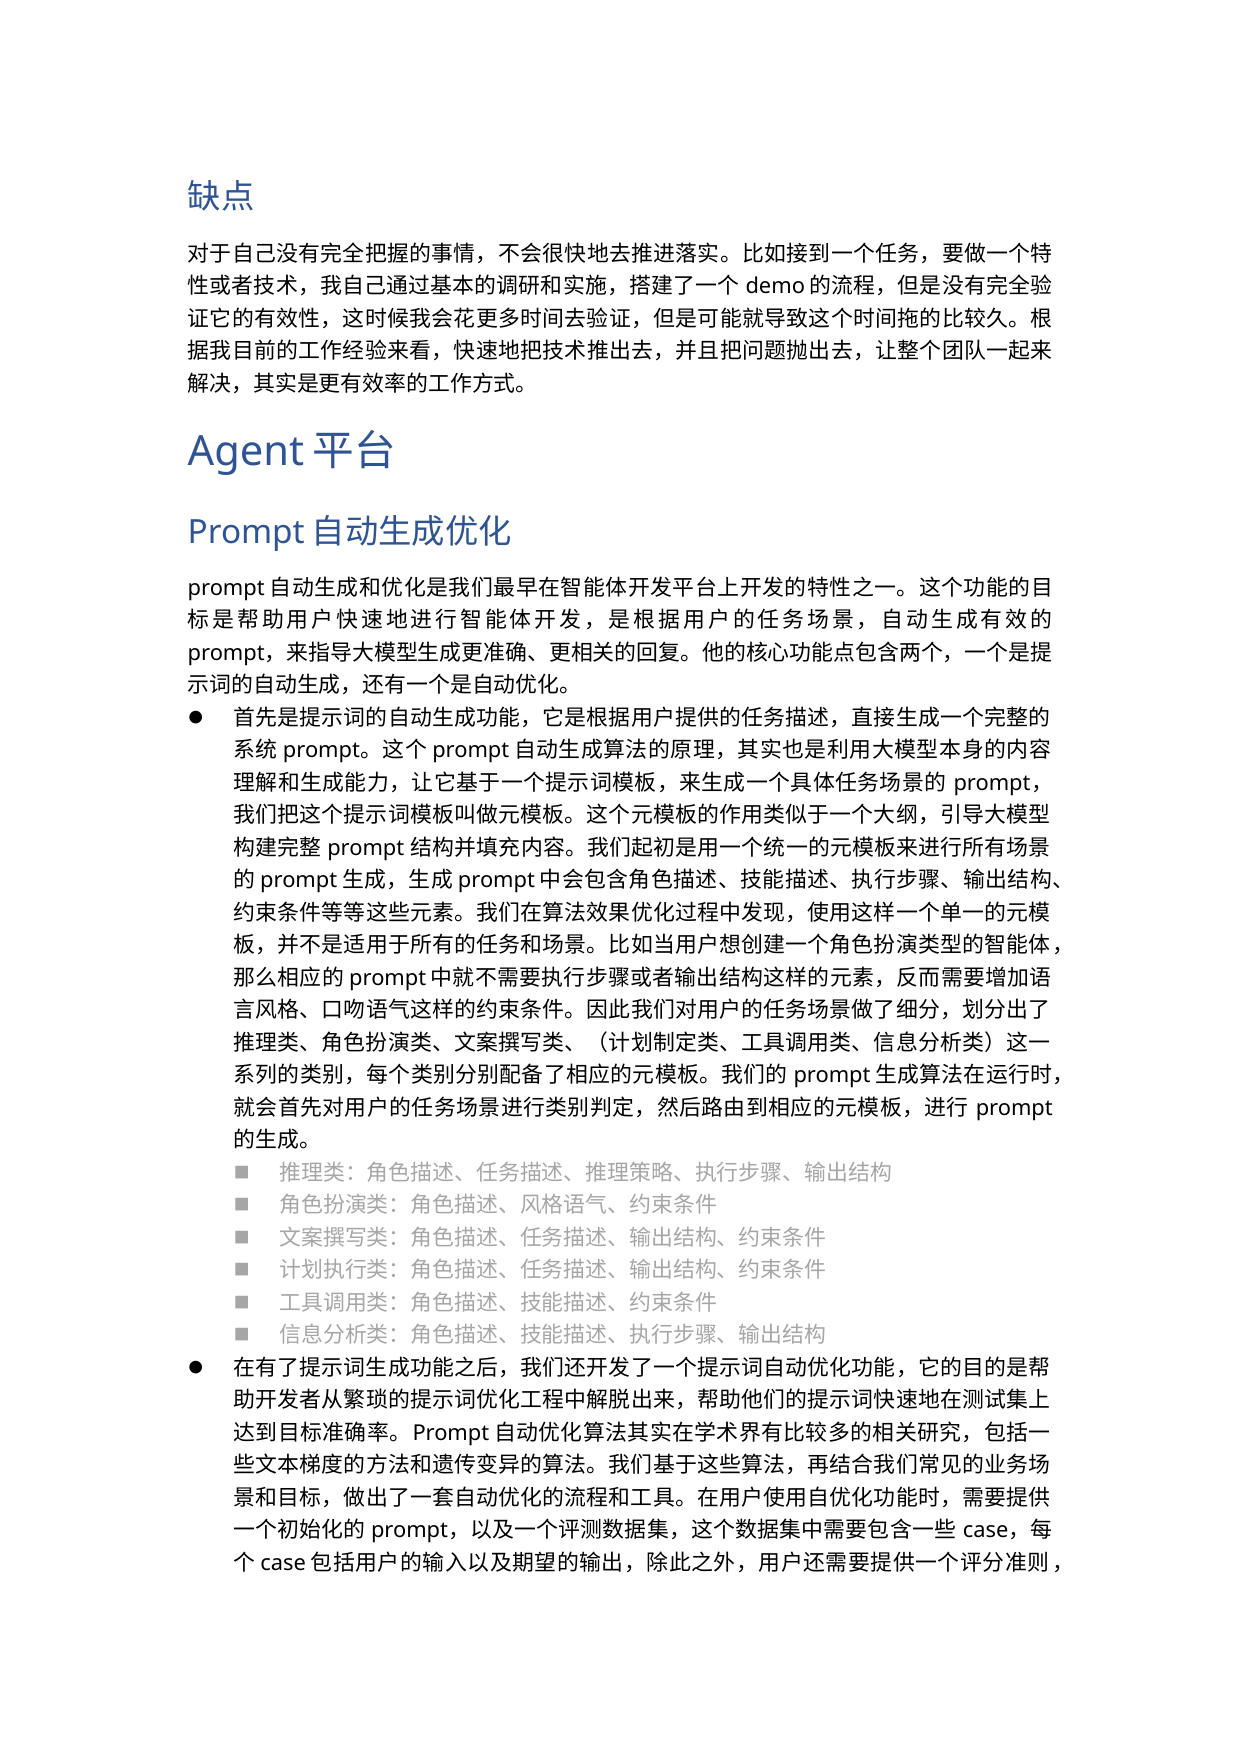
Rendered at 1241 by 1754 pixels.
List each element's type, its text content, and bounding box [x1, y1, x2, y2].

list 角色扮演类：角色描述、风格语气、约束条件 [233, 1187, 1053, 1219]
text 对于自己没有完全把握的事情，不会很快地去推进落实。比如接到一个任务，要做一个特性或者技术，我自己通过基本的调研和实施，搭建了一个demo的流程，但是没有完全验证它的有效性，这时候我会花更多时间去验证，但是可能就导致这个时间拖的比较久。根据我目前的工作经验来看，快速地把技术推出去，并且把问题抛出去，让整个团队一起来解决，其实是更有效率的工作方式。 [187, 235, 1053, 398]
list 计划执行类：角色描述、任务描述、输出结构、约束条件 [233, 1252, 1053, 1284]
text prompt自动生成和优化是我们最早在智能体开发平台上开发的特性之一。这个功能的目标是帮助用户快速地进行智能体开发，是根据用户的任务场景，自动生成有效的prompt，来指导大模型生成更准确、更相关的回复。他的核心功能点包含两个，一个是提示词的自动生成，还有一个是自动优化。 [187, 569, 1053, 699]
list 首先是提示词的自动生成功能，它是根据用户提供的任务描述，直接生成一个完整的系统prompt。这个prompt自动生成算法的原理，其实也是利用大模型本身的内容理解和生成能力，让它基于一个提示词模板，来生成一个具体任务场景的prompt，我们把这个提示词模板叫做元模板。这个元模板的作用类似于一个大纲，引导大模型构建完整 prompt 结构并填充内容。我们起初是用一个统一的元模板来进行所有场景的prompt生成，生成prompt中会包含角色描述、技能描述、执行步骤、输出结构、约束条件等等这些元素。我们在算法效果优化过程中发现，使用这样一个单一的元模板，并不是适用于所有的任务和场景。比如当用户想创建一个角色扮演类型的智能体，那么相应的prompt中就不需要执行步骤或者输出结构这样的元素，反而需要增加语言风格、口吻语气这样的约束条件。因此我们对用户的任务场景做了细分，划分出了推理类、角色扮演类、文案撰写类、（计划制定类、工具调用类、信息分析类）这一系列的类别，每个类别分别配备了相应的元模板。我们的prompt生成算法在运行时，就会首先对用户的任务场景进行类别判定，然后路由到相应的元模板，进行prompt的生成。 [187, 699, 1053, 1154]
subtitle 缺点 [187, 162, 1053, 227]
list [187, 1349, 1053, 1577]
subtitle Agent平台 [187, 414, 1053, 479]
list 信息分析类：角色描述、技能描述、执行步骤、输出结构 [233, 1317, 1053, 1349]
list 工具调用类：角色描述、技能描述、约束条件 [233, 1284, 1053, 1317]
list 文案撰写类：角色描述、任务描述、输出结构、约束条件 [233, 1219, 1053, 1252]
list 推理类：角色描述、任务描述、推理策略、执行步骤、输出结构 [233, 1154, 1053, 1187]
subtitle Prompt自动生成优化 [187, 496, 1053, 561]
